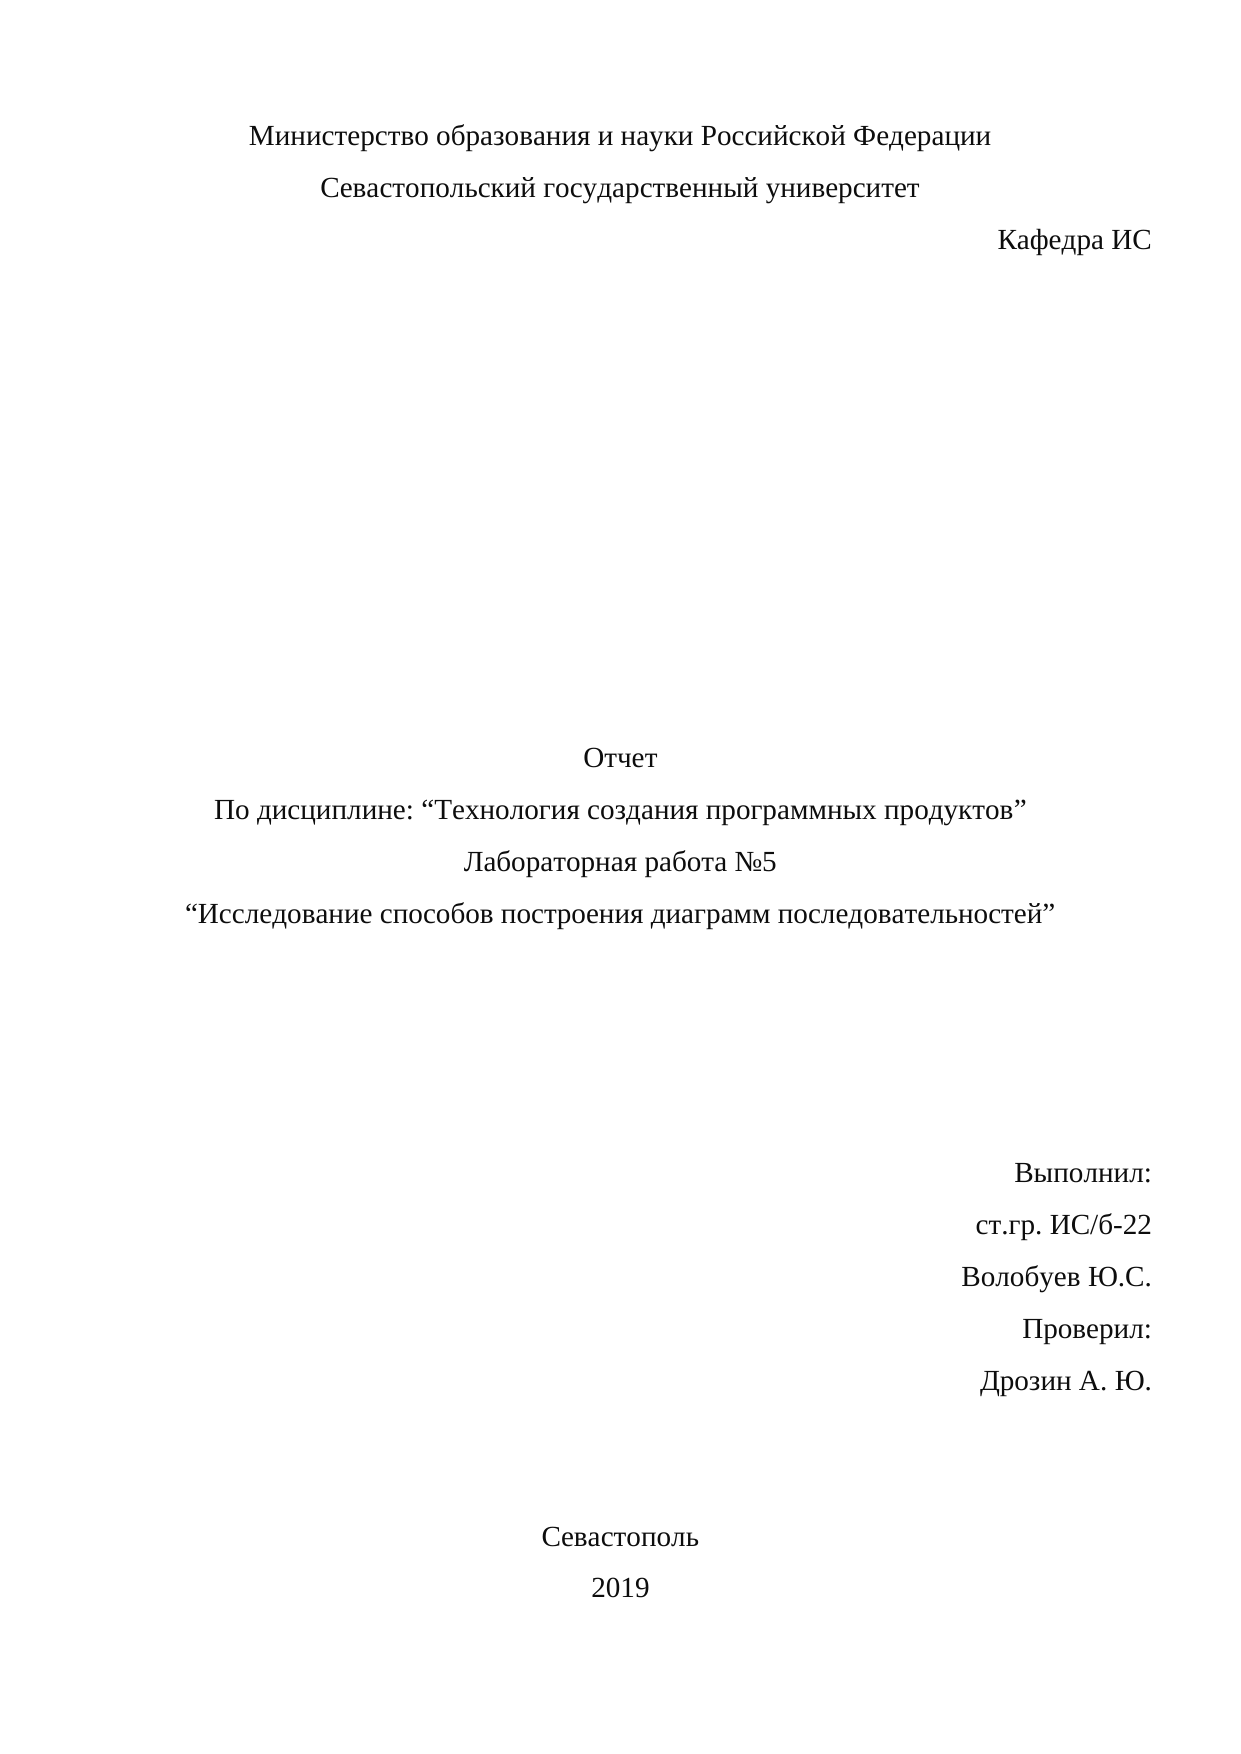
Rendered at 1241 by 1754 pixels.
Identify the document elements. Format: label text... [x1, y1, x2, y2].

text Кафедра ИС [88, 222, 1152, 255]
text По дисциплине: “Технология создания программных продуктов” [88, 792, 1152, 826]
text “Исследование способов построения диаграмм последовательностей” [88, 896, 1152, 930]
text Севастополь [88, 1519, 1152, 1552]
text 2019 [88, 1571, 1152, 1604]
text Отчет [88, 741, 1152, 774]
text ст.гр. ИС/б-22 [88, 1207, 1152, 1241]
text Волобуев Ю.С. [88, 1259, 1152, 1293]
text Министерство образования и науки Российской Федерации [88, 118, 1152, 152]
text Дрозин А. Ю. [177, 1363, 1152, 1397]
text Севастопольский государственный университет [88, 170, 1152, 203]
text Лабораторная работа №5 [88, 844, 1152, 878]
text Выполнил: [88, 1156, 1152, 1189]
text Проверил: [88, 1311, 1152, 1345]
